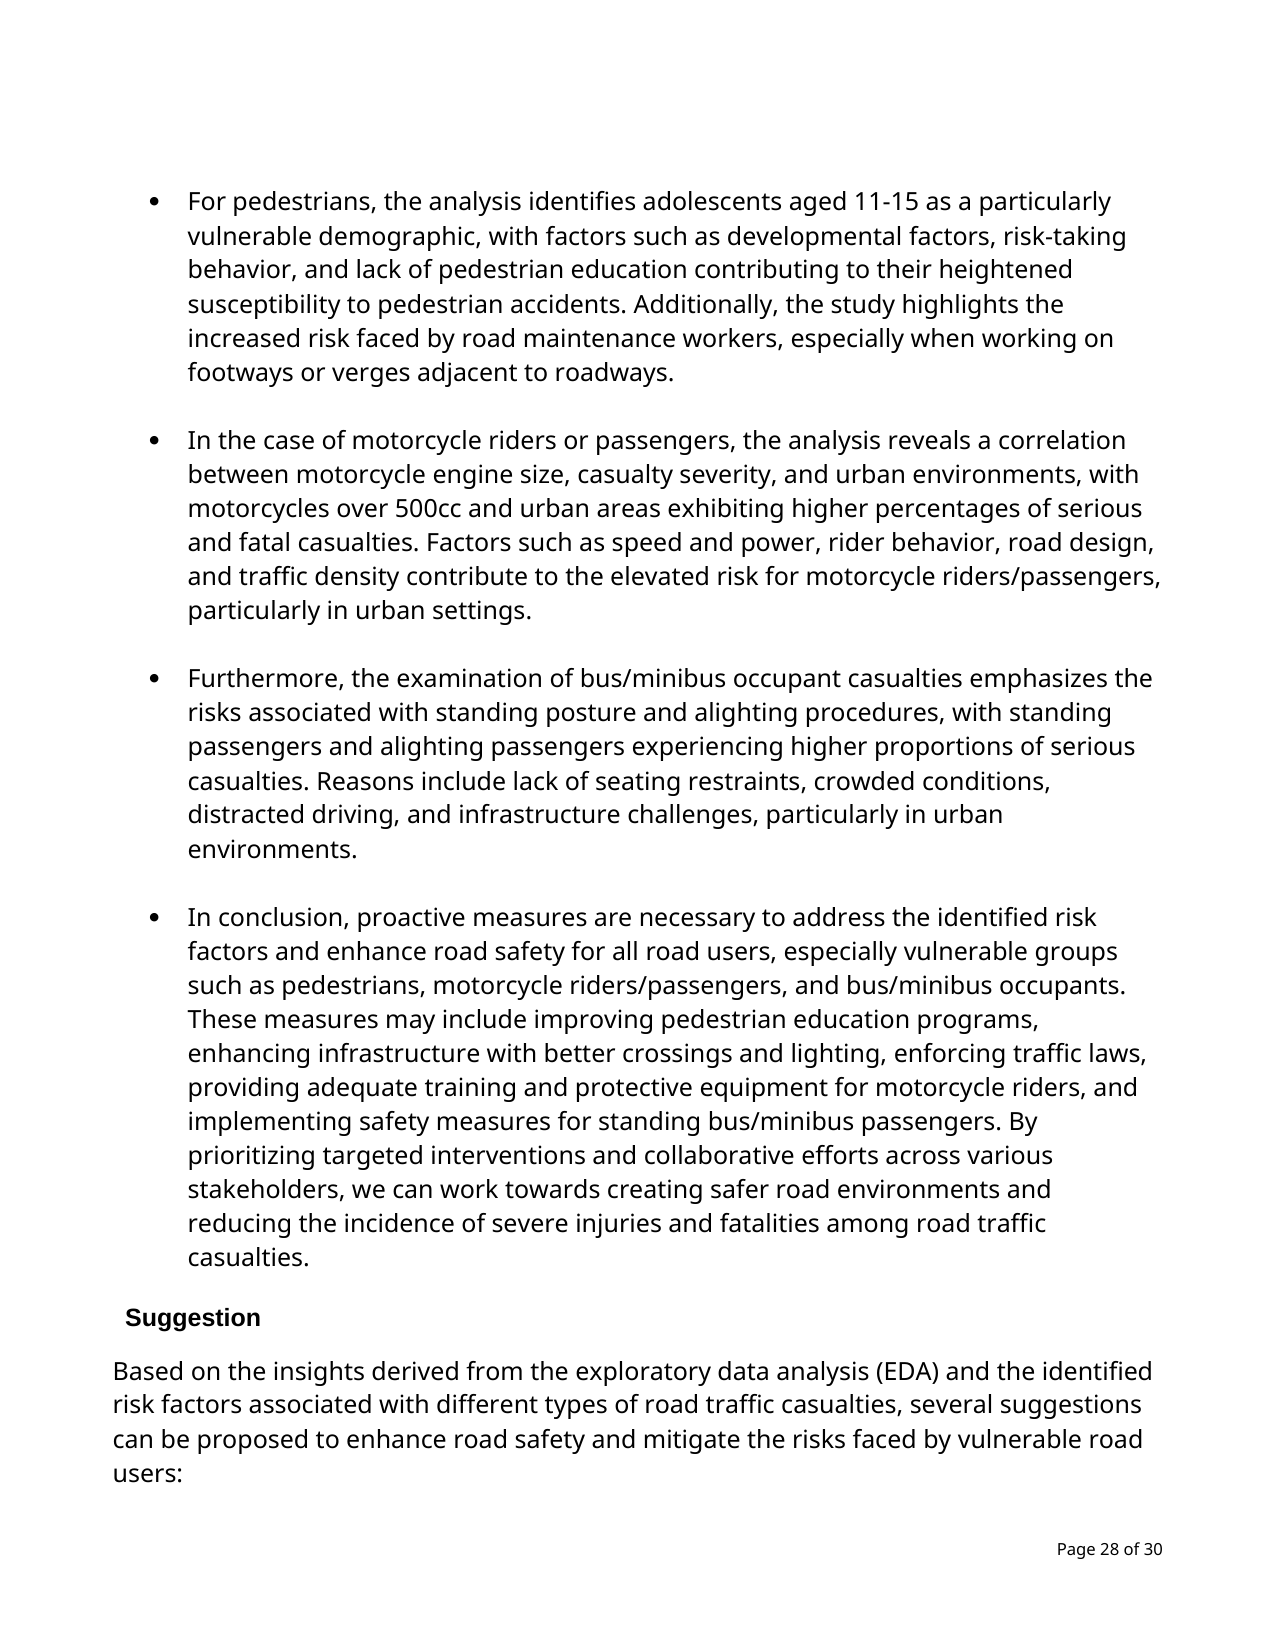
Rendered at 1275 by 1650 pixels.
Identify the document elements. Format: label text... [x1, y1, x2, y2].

list In conclusion, proactive measures are necessary to address the identified risk factors and enhance road safety for all road users, especially vulnerable groups such as pedestrians, motorcycle riders/passengers, and bus/minibus occupants. These measures may include improving pedestrian education programs, enhancing infrastructure with better crossings and lighting, enforcing traffic laws, providing adequate training and protective equipment for motorcycle riders, and implementing safety measures for standing bus/minibus passengers. By prioritizing targeted interventions and collaborative efforts across various stakeholders, we can work towards creating safer road environments and reducing the incidence of severe injuries and fatalities among road traffic casualties. [150, 899, 1162, 1274]
list For pedestrians, the analysis identifies adolescents aged 11-15 as a particularly vulnerable demographic, with factors such as developmental factors, risk-taking behavior, and lack of pedestrian education contributing to their heightened susceptibility to pedestrian accidents. Additionally, the study highlights the increased risk faced by road maintenance workers, especially when working on footways or verges adjacent to roadways. [150, 184, 1162, 388]
text Based on the insights derived from the exploratory data analysis (EDA) and the identified risk factors associated with different types of road traffic casualties, several suggestions can be proposed to enhance road safety and mitigate the risks faced by vulnerable road users: [112, 1353, 1162, 1489]
subtitle Suggestion [125, 1303, 1162, 1332]
list Furthermore, the examination of bus/minibus occupant casualties emphasizes the risks associated with standing posture and alighting procedures, with standing passengers and alighting passengers experiencing higher proportions of serious casualties. Reasons include lack of seating restraints, crowded conditions, distracted driving, and infrastructure challenges, particularly in urban environments. [150, 661, 1162, 865]
list In the case of motorcycle riders or passengers, the analysis reveals a correlation between motorcycle engine size, casualty severity, and urban environments, with motorcycles over 500cc and urban areas exhibiting higher percentages of serious and fatal casualties. Factors such as speed and power, rider behavior, road design, and traffic density contribute to the elevated risk for motorcycle riders/passengers, particularly in urban settings. [150, 422, 1162, 627]
